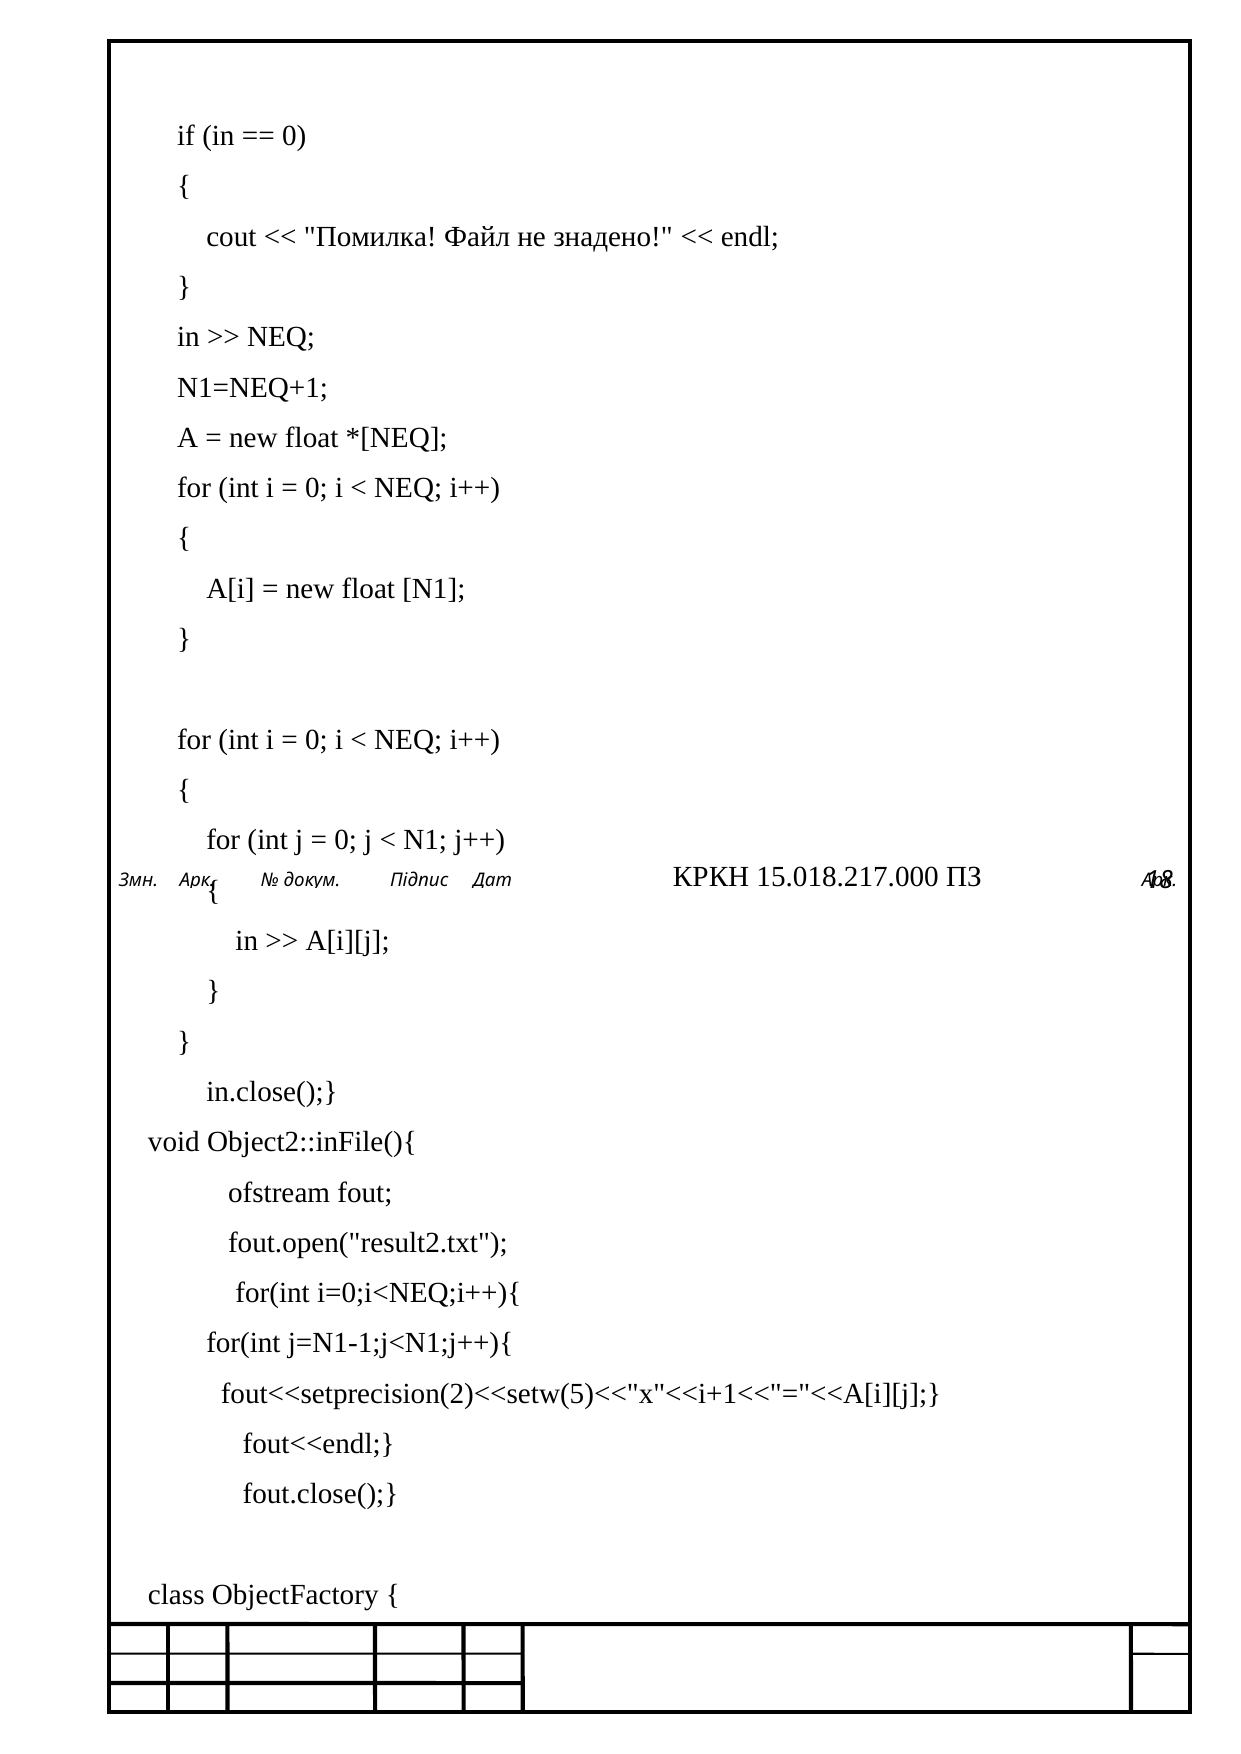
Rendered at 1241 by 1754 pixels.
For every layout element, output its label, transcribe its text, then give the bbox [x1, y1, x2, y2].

text class ObjectFactory { [148, 1577, 1119, 1611]
text cout << "Помилка! Файл не знадено!" << endl; [148, 219, 1119, 252]
text fout<<endl;} [148, 1426, 1119, 1460]
text in.close();} [148, 1074, 1119, 1108]
text } [148, 1024, 1119, 1057]
text for(int i=0;i<NEQ;i++){ [148, 1275, 1119, 1309]
text N1=NEQ+1; [148, 370, 1119, 403]
text } [148, 621, 1119, 655]
text for (int j = 0; j < N1; j++) [148, 822, 1119, 856]
text fout.open("result2.txt"); [148, 1225, 1119, 1258]
text void Object2::inFile(){ [148, 1124, 1119, 1158]
text fout.close();} [148, 1477, 1119, 1510]
text { [148, 521, 1119, 554]
text if (in == 0) [148, 118, 1119, 152]
text for(int j=N1-1;j<N1;j++){ [148, 1326, 1119, 1359]
text for (int i = 0; i < NEQ; i++) [148, 722, 1119, 755]
text { [148, 168, 1119, 202]
text } [148, 973, 1119, 1007]
text A[i] = new float [N1]; [148, 571, 1119, 604]
text A = new float *[NEQ]; [148, 420, 1119, 453]
text { [148, 873, 1119, 906]
text ofstream fout; [148, 1175, 1119, 1208]
text } [148, 269, 1119, 303]
text for (int i = 0; i < NEQ; i++) [148, 470, 1119, 504]
text in >> NEQ; [148, 319, 1119, 353]
text fout<<setprecision(2)<<setw(5)<<"x"<<i+1<<"="<<A[i][j];} [148, 1376, 1119, 1409]
text in >> A[i][j]; [148, 923, 1119, 957]
text { [148, 772, 1119, 806]
